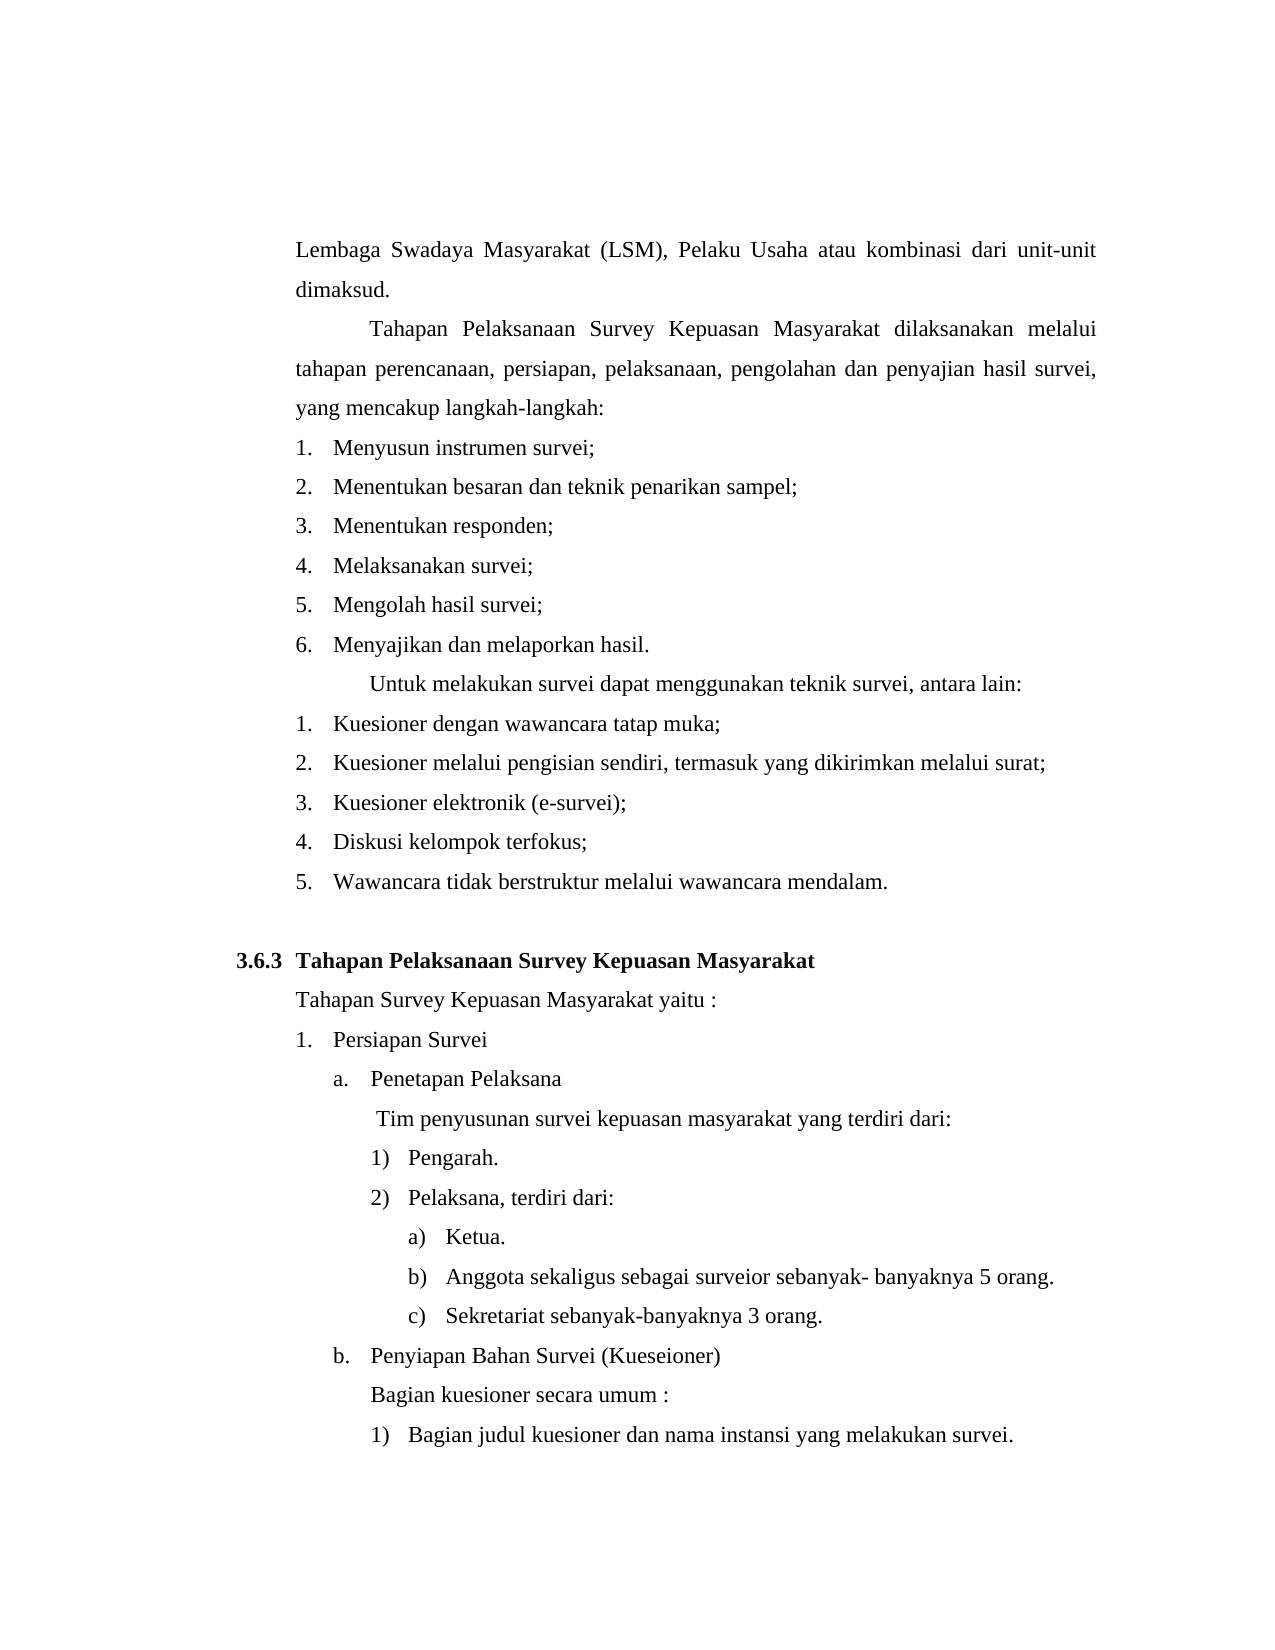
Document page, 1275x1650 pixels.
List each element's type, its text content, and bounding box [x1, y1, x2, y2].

list Menentukan responden; [295, 513, 1098, 539]
list Wawancara tidak berstruktur melalui wawancara mendalam. [295, 868, 1098, 894]
text Tahapan Survey Kepuasan Masyarakat yaitu : [295, 986, 1098, 1013]
list Ketua. [408, 1223, 1098, 1249]
list Menyusun instrumen survei; [295, 434, 1098, 460]
subtitle Tahapan Pelaksanaan Survey Kepuasan Masyarakat [236, 947, 1098, 973]
list Kuesioner melalui pengisian sendiri, termasuk yang dikirimkan melalui surat; [295, 749, 1098, 776]
list Bagian judul kuesioner dan nama instansi yang melakukan survei. [370, 1421, 1098, 1447]
text Untuk melakukan survei dapat menggunakan teknik survei, antara lain: [295, 671, 1098, 697]
list Melaksanakan survei; [295, 552, 1098, 578]
list Penyiapan Bahan Survei (Kueseioner) [333, 1342, 1098, 1368]
list Kuesioner dengan wawancara tatap muka; [295, 710, 1098, 736]
list Penetapan Pelaksana [333, 1065, 1098, 1092]
list Sekretariat sebanyak-banyaknya 3 orang. [408, 1302, 1098, 1328]
list Pengarah. [370, 1144, 1098, 1171]
list Anggota sekaligus sebagai surveior sebanyak- banyaknya 5 orang. [408, 1263, 1098, 1289]
list Mengolah hasil survei; [295, 592, 1098, 618]
list Kuesioner elektronik (e-survei); [295, 789, 1098, 815]
list Persiapan Survei [295, 1026, 1098, 1052]
list Bagian kuesioner secara umum : [370, 1381, 1098, 1407]
list Diskusi kelompok terfokus; [295, 828, 1098, 855]
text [295, 236, 1098, 302]
list Pelaksana, terdiri dari: [370, 1184, 1098, 1210]
text Tahapan Pelaksanaan Survey Kepuasan Masyarakat dilaksanakan melalui tahapan perencanaan, persiapan, pelaksanaan, pengolahan dan penyajian hasil survei, yang mencakup langkah-langkah: [295, 315, 1098, 421]
list Menyajikan dan melaporkan hasil. [295, 631, 1098, 657]
list Menentukan besaran dan teknik penarikan sampel; [295, 473, 1098, 499]
list Tim penyusunan survei kepuasan masyarakat yang terdiri dari: [370, 1105, 1098, 1131]
